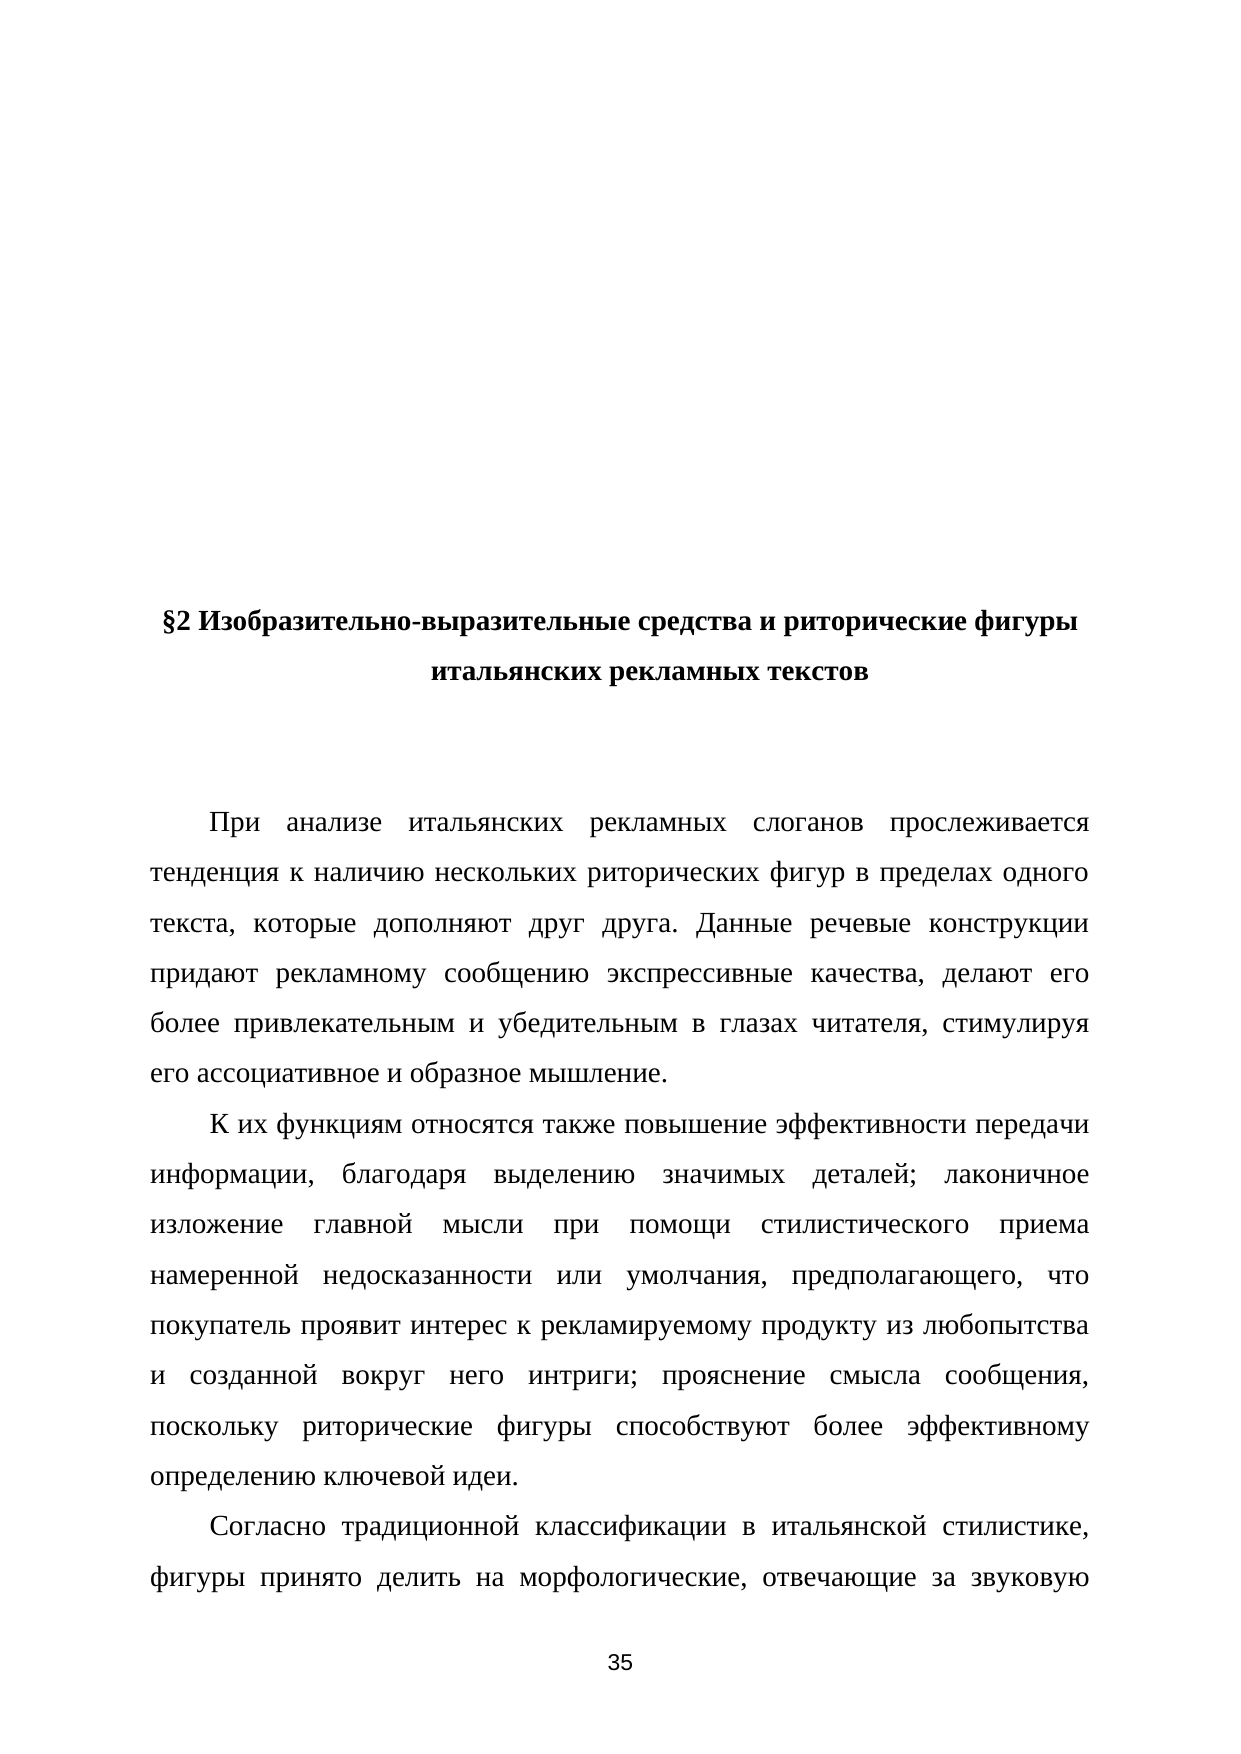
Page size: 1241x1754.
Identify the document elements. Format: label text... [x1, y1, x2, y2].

text При анализе итальянских рекламных слоганов прослеживается тенденция к наличию нескольких риторических фигур в пределах одного текста, которые дополняют друг друга. Данные речевые конструкции придают рекламному сообщению экспрессивные качества, делают его более привлекательным и убедительным в глазах читателя, стимулируя его ассоциативное и образное мышление. [150, 804, 1090, 1089]
text итальянских рекламных текстов [150, 653, 1090, 687]
text §2 Изобразительно-выразительные средства и риторические фигуры [150, 603, 1090, 636]
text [150, 1508, 1090, 1592]
text К их функциям относятся также повышение эффективности передачи информации, благодаря выделению значимых деталей; лаконичное изложение главной мысли при помощи стилистического приема намеренной недосказанности или умолчания, предполагающего, что покупатель проявит интерес к рекламируемому продукту из любопытства и созданной вокруг него интриги; прояснение смысла сообщения, поскольку риторические фигуры способствуют более эффективному определению ключевой идеи. [150, 1106, 1090, 1492]
